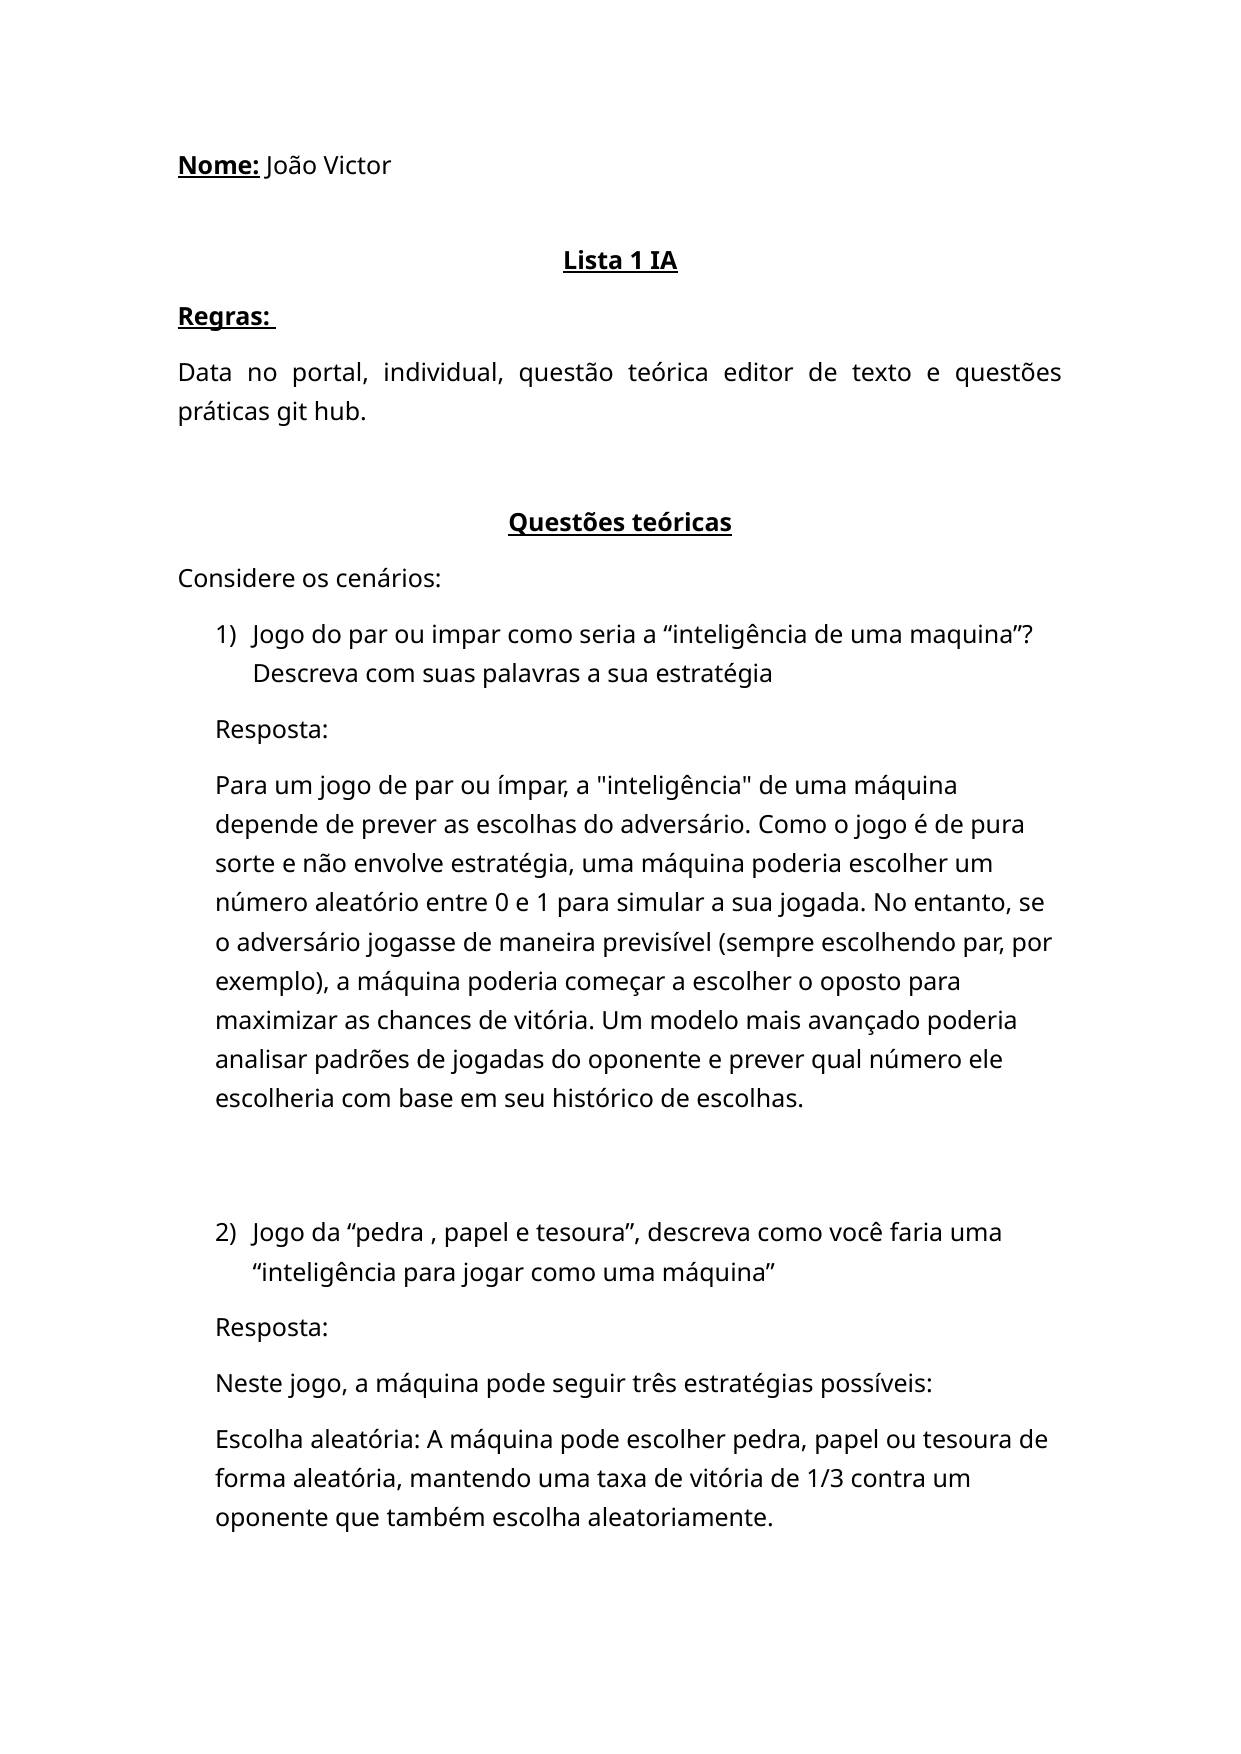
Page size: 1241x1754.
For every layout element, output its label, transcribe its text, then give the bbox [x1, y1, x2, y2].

text Escolha aleatória: A máquina pode escolher pedra, papel ou tesoura de forma aleatória, mantendo uma taxa de vitória de 1/3 contra um oponente que também escolha aleatoriamente. [215, 1422, 1063, 1534]
list Jogo do par ou impar como seria a “inteligência de uma maquina”? Descreva com suas palavras a sua estratégia [215, 617, 1063, 690]
text Para um jogo de par ou ímpar, a "inteligência" de uma máquina depende de prever as escolhas do adversário. Como o jogo é de pura sorte e não envolve estratégia, uma máquina poderia escolher um número aleatório entre 0 e 1 para simular a sua jogada. No entanto, se o adversário jogasse de maneira previsível (sempre escolhendo par, por exemplo), a máquina poderia começar a escolher o oposto para maximizar as chances de vitória. Um modelo mais avançado poderia analisar padrões de jogadas do oponente e prever qual número ele escolheria com base em seu histórico de escolhas. [215, 768, 1063, 1193]
text Data no portal, individual, questão teórica editor de texto e questões práticas git hub. [177, 354, 1063, 427]
text Neste jogo, a máquina pode seguir três estratégias possíveis: [215, 1366, 1063, 1400]
text Lista 1 IA [177, 203, 1063, 277]
text Regras: [177, 298, 1063, 332]
text Questões teóricas [177, 505, 1063, 539]
list Jogo da “pedra , papel e tesoura”, descreva como você faria uma “inteligência para jogar como uma máquina” [215, 1215, 1063, 1288]
text Nome: João Victor [177, 148, 1063, 182]
text Resposta: [215, 712, 1063, 746]
text Considere os cenários: [177, 561, 1063, 595]
text Resposta: [215, 1310, 1063, 1344]
